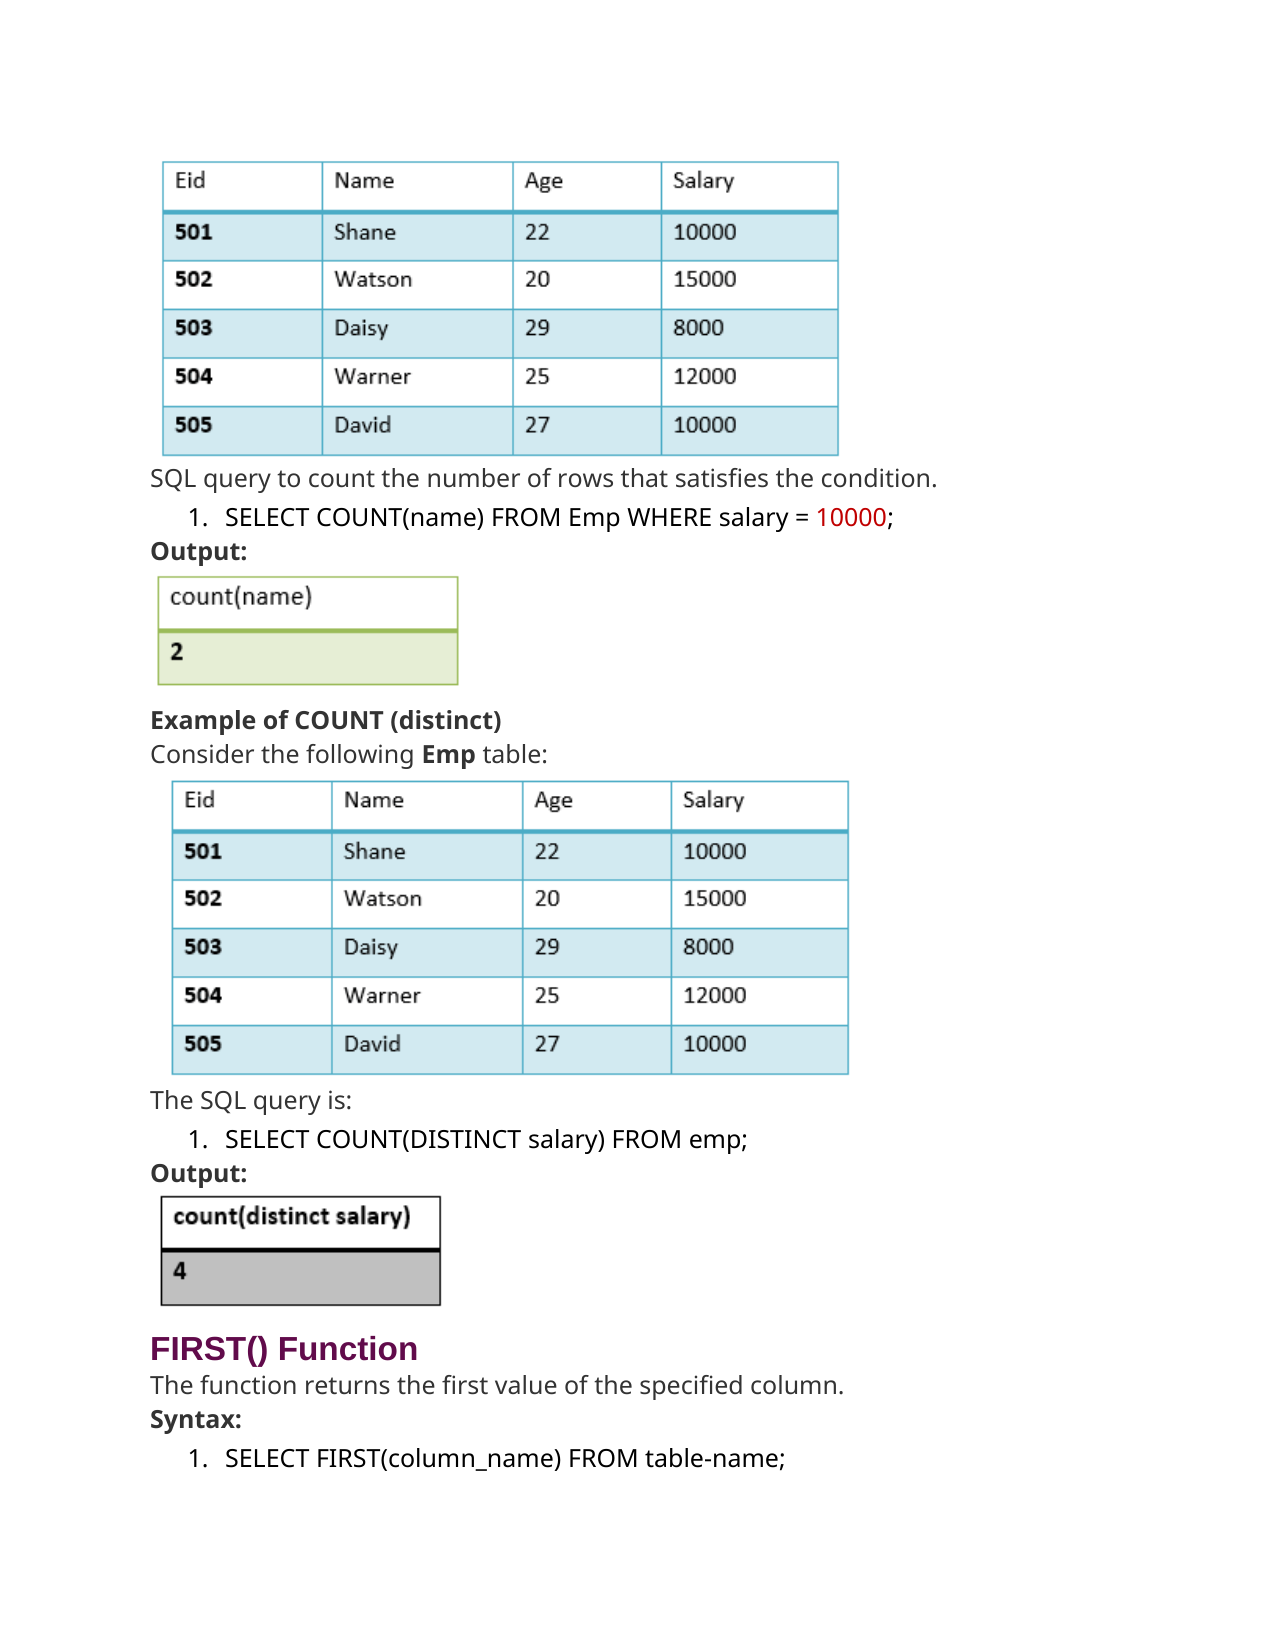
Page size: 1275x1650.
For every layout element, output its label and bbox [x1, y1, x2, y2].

picture [150, 1190, 460, 1325]
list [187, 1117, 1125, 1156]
picture [150, 770, 868, 1083]
picture [150, 150, 861, 461]
picture [150, 567, 476, 703]
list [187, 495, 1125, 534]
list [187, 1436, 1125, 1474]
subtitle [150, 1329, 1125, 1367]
